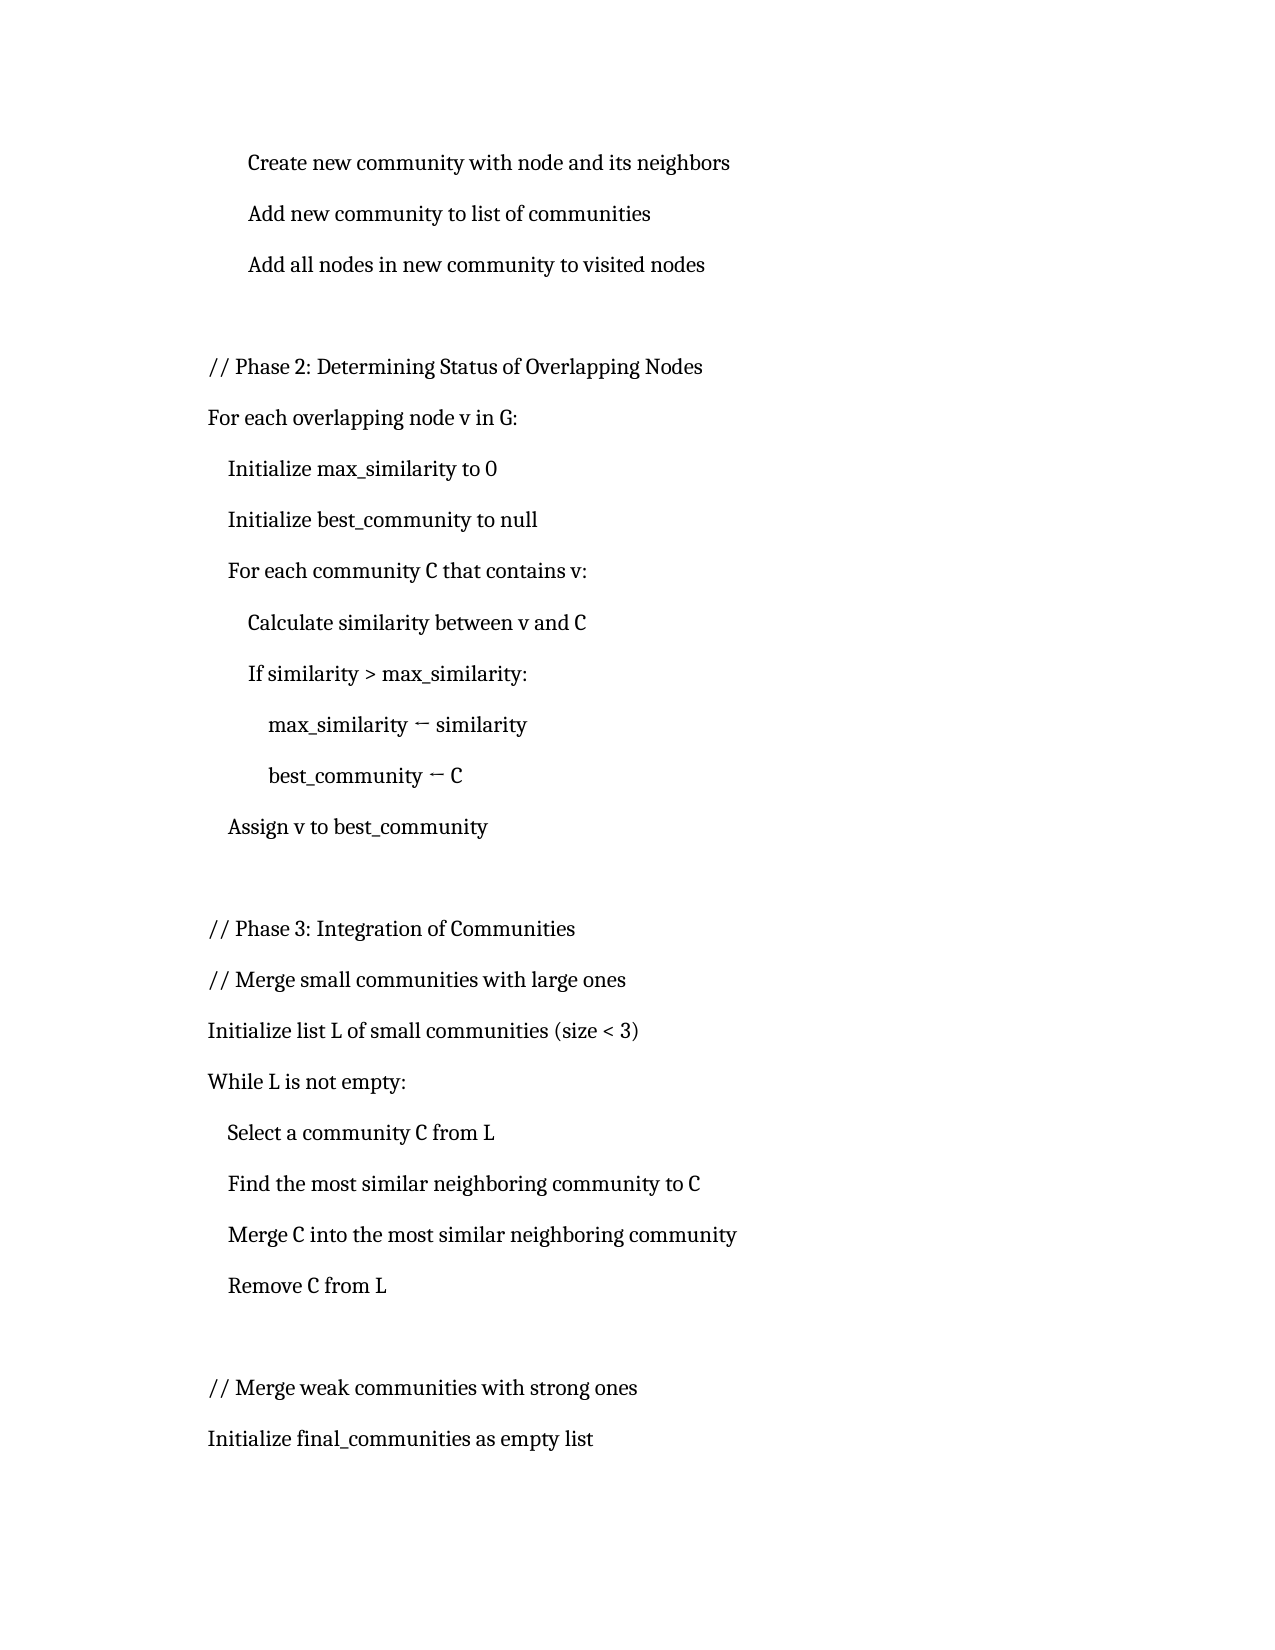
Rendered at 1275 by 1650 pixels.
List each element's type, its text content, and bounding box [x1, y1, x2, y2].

text For each overlapping node v in G: [187, 405, 1087, 432]
text // Phase 2: Determining Status of Overlapping Nodes [187, 354, 1087, 381]
text Add all nodes in new community to visited nodes [187, 252, 1087, 278]
text Add new community to list of communities [187, 201, 1087, 227]
text Calculate similarity between v and C [187, 609, 1087, 636]
text Initialize final_communities as empty list [187, 1426, 1087, 1452]
text Create new community with node and its neighbors [187, 150, 1087, 176]
text max_similarity ← similarity [187, 711, 1087, 738]
text If similarity > max_similarity: [187, 660, 1087, 687]
text // Merge small communities with large ones [187, 967, 1087, 993]
text Select a community C from L [187, 1120, 1087, 1146]
text // Phase 3: Integration of Communities [187, 916, 1087, 942]
text While L is not empty: [187, 1069, 1087, 1095]
text Initialize list L of small communities (size < 3) [187, 1018, 1087, 1044]
text best_community ← C [187, 762, 1087, 789]
text Find the most similar neighboring community to C [187, 1171, 1087, 1197]
text // Merge weak communities with strong ones [187, 1375, 1087, 1401]
text Initialize max_similarity to 0 [187, 456, 1087, 483]
text Initialize best_community to null [187, 507, 1087, 534]
text For each community C that contains v: [187, 558, 1087, 585]
text Merge C into the most similar neighboring community [187, 1222, 1087, 1248]
text Assign v to best_community [187, 813, 1087, 840]
text Remove C from L [187, 1273, 1087, 1299]
